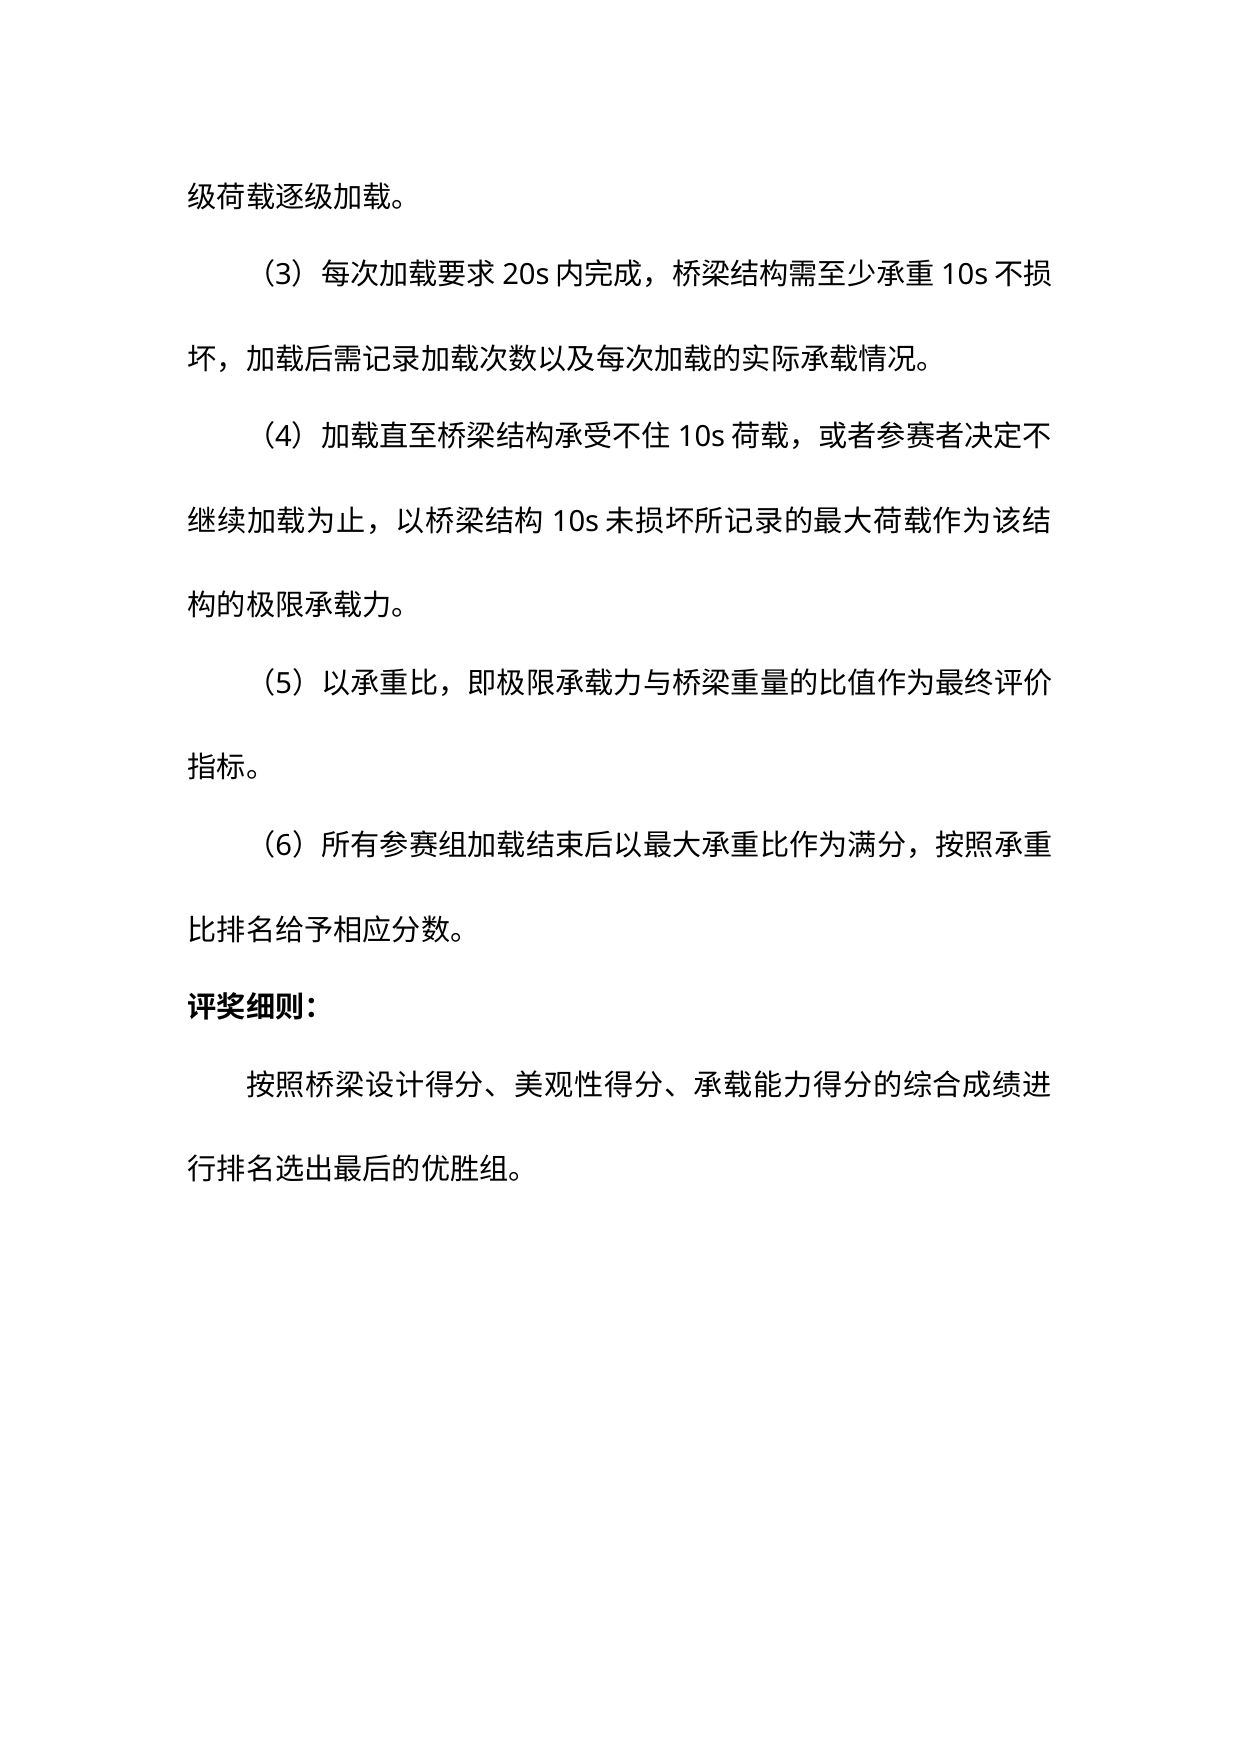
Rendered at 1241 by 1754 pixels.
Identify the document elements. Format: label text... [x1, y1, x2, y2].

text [187, 162, 1053, 227]
text 评奖细则： [187, 972, 1053, 1037]
text （4）加载直至桥梁结构承受不住10s荷载，或者参赛者决定不继续加载为止，以桥梁结构10s未损坏所记录的最大荷载作为该结构的极限承载力。 [187, 402, 1053, 636]
text （5）以承重比，即极限承载力与桥梁重量的比值作为最终评价指标。 [187, 648, 1053, 798]
text 按照桥梁设计得分、美观性得分、承载能力得分的综合成绩进行排名选出最后的优胜组。 [187, 1050, 1053, 1199]
text （6）所有参赛组加载结束后以最大承重比作为满分，按照承重比排名给予相应分数。 [187, 810, 1053, 960]
text （3）每次加载要求20s内完成，桥梁结构需至少承重10s不损坏，加载后需记录加载次数以及每次加载的实际承载情况。 [187, 239, 1053, 389]
